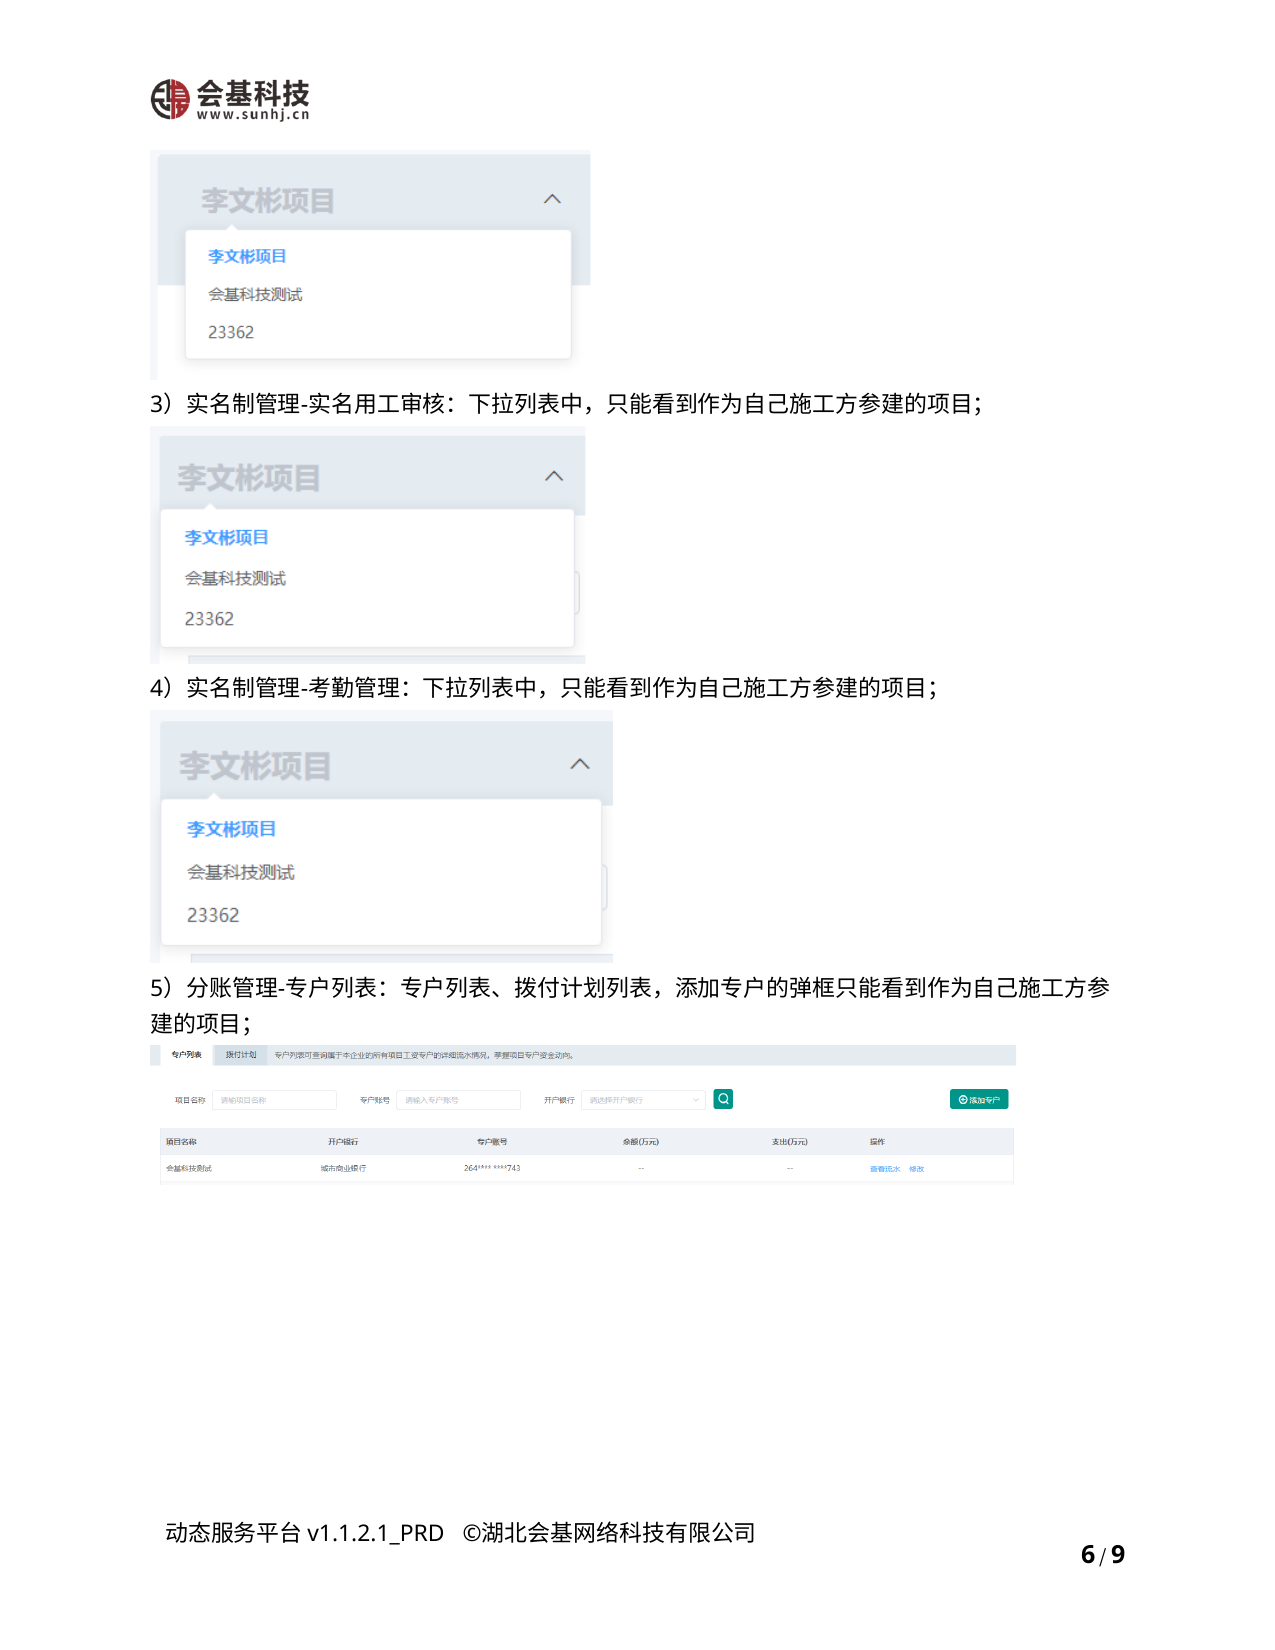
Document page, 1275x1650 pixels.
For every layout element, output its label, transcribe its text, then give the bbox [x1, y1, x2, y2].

list 实名制管理-实名用工审核：下拉列表中，只能看到作为自己施工方参建的项目； [150, 386, 1125, 419]
picture [150, 79, 309, 122]
list 实名制管理-考勤管理：下拉列表中，只能看到作为自己施工方参建的项目； [150, 670, 1125, 703]
picture [150, 150, 591, 380]
picture [150, 710, 613, 963]
picture [150, 426, 586, 664]
list 分账管理-专户列表：专户列表、拨付计划列表，添加专户的弹框只能看到作为自己施工方参建的项目； [150, 969, 1125, 1039]
picture [150, 1045, 1017, 1185]
